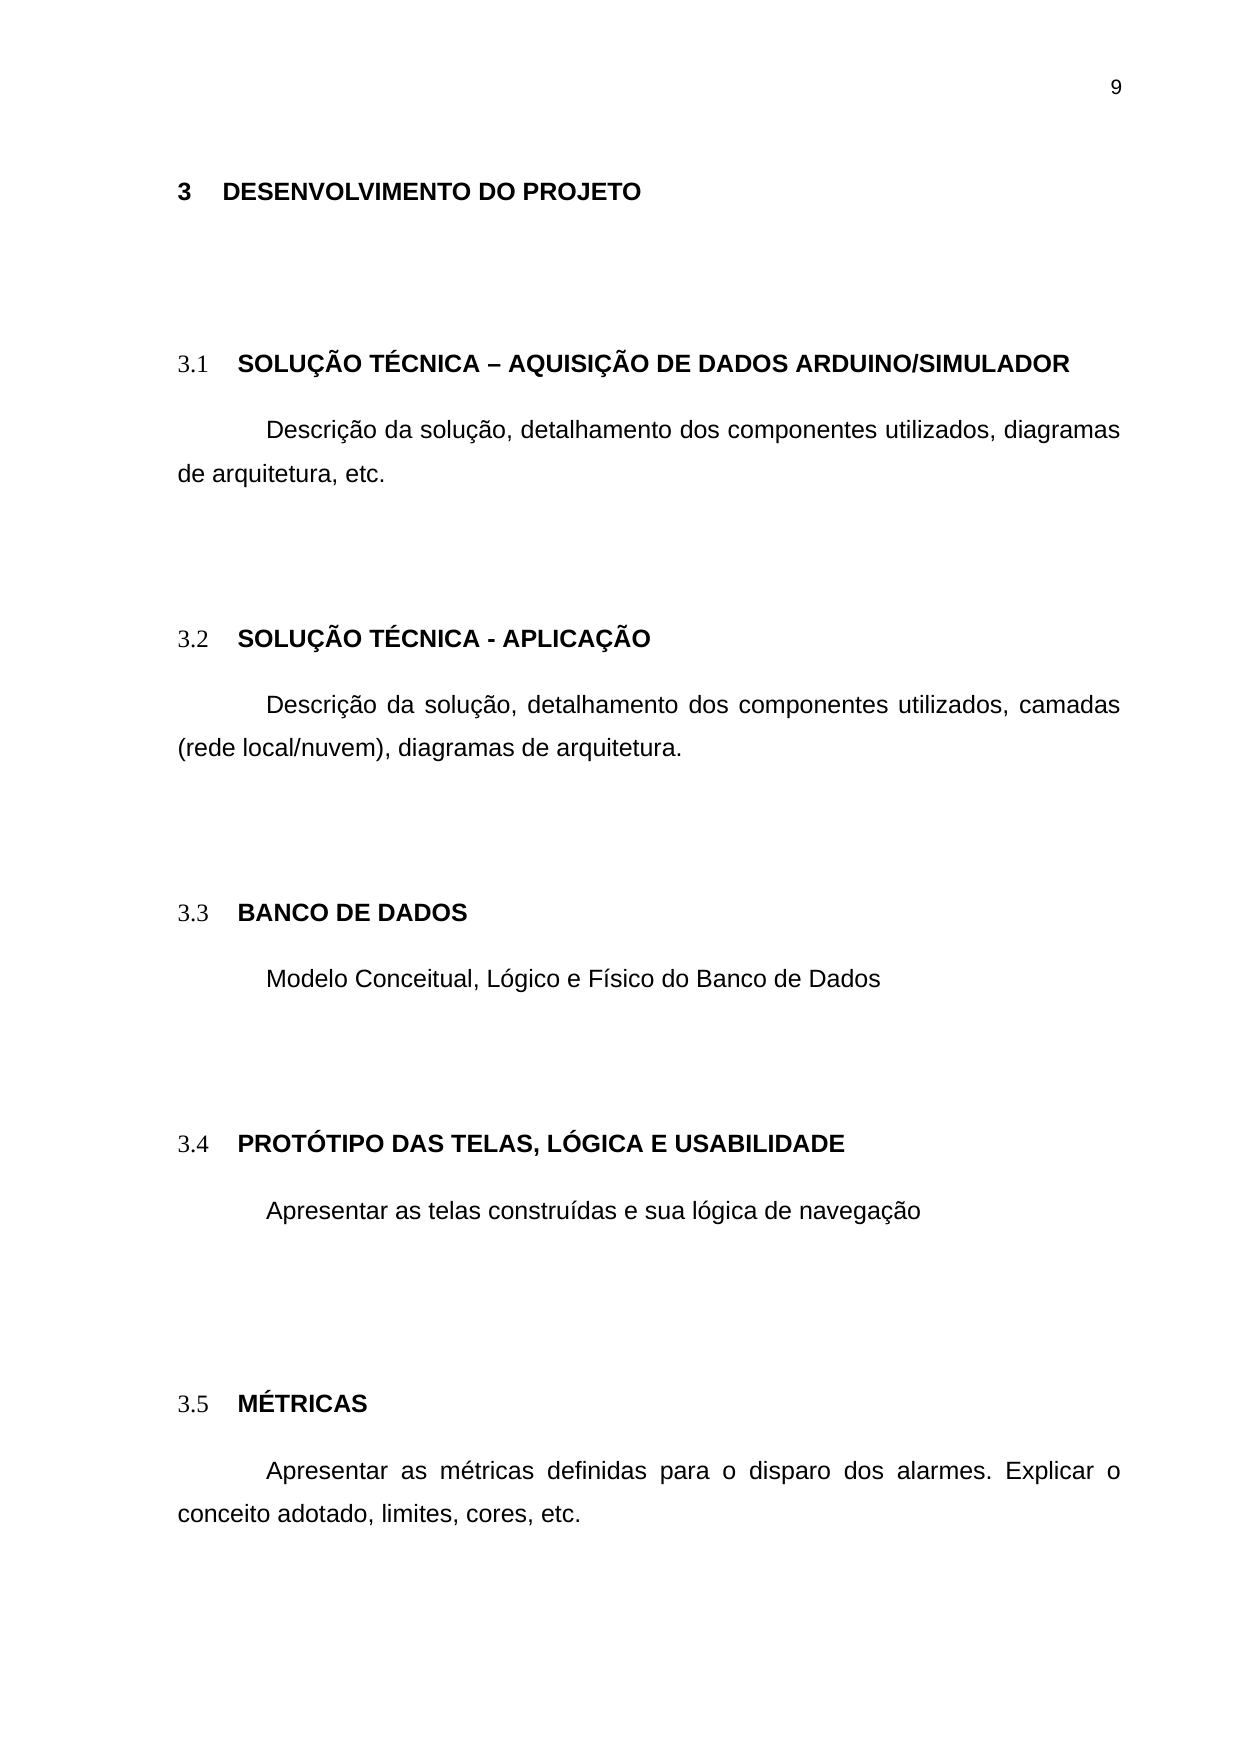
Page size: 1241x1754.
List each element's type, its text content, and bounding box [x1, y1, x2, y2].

text Apresentar as telas construídas e sua lógica de navegação [177, 1196, 1122, 1224]
subtitle MÉTRICAS [177, 1389, 1122, 1418]
subtitle Protótipo das telas, lógica e usabilidade [177, 1129, 1122, 1158]
subtitle Solução Técnica – Aquisição de dados Arduino/SIMULADOR [177, 349, 1122, 378]
text Descrição da solução, detalhamento dos componentes utilizados, camadas (rede local/nuvem), diagramas de arquitetura. [177, 690, 1122, 762]
text Apresentar as métricas definidas para o disparo dos alarmes. Explicar o conceito adotado, limites, cores, etc. [177, 1456, 1122, 1528]
text Descrição da solução, detalhamento dos componentes utilizados, diagramas de arquitetura, etc. [177, 415, 1122, 487]
subtitle Banco de Dados [177, 898, 1122, 927]
text Modelo Conceitual, Lógico e Físico do Banco de Dados [177, 964, 1122, 993]
subtitle Solução Técnica - Aplicação [177, 623, 1122, 652]
